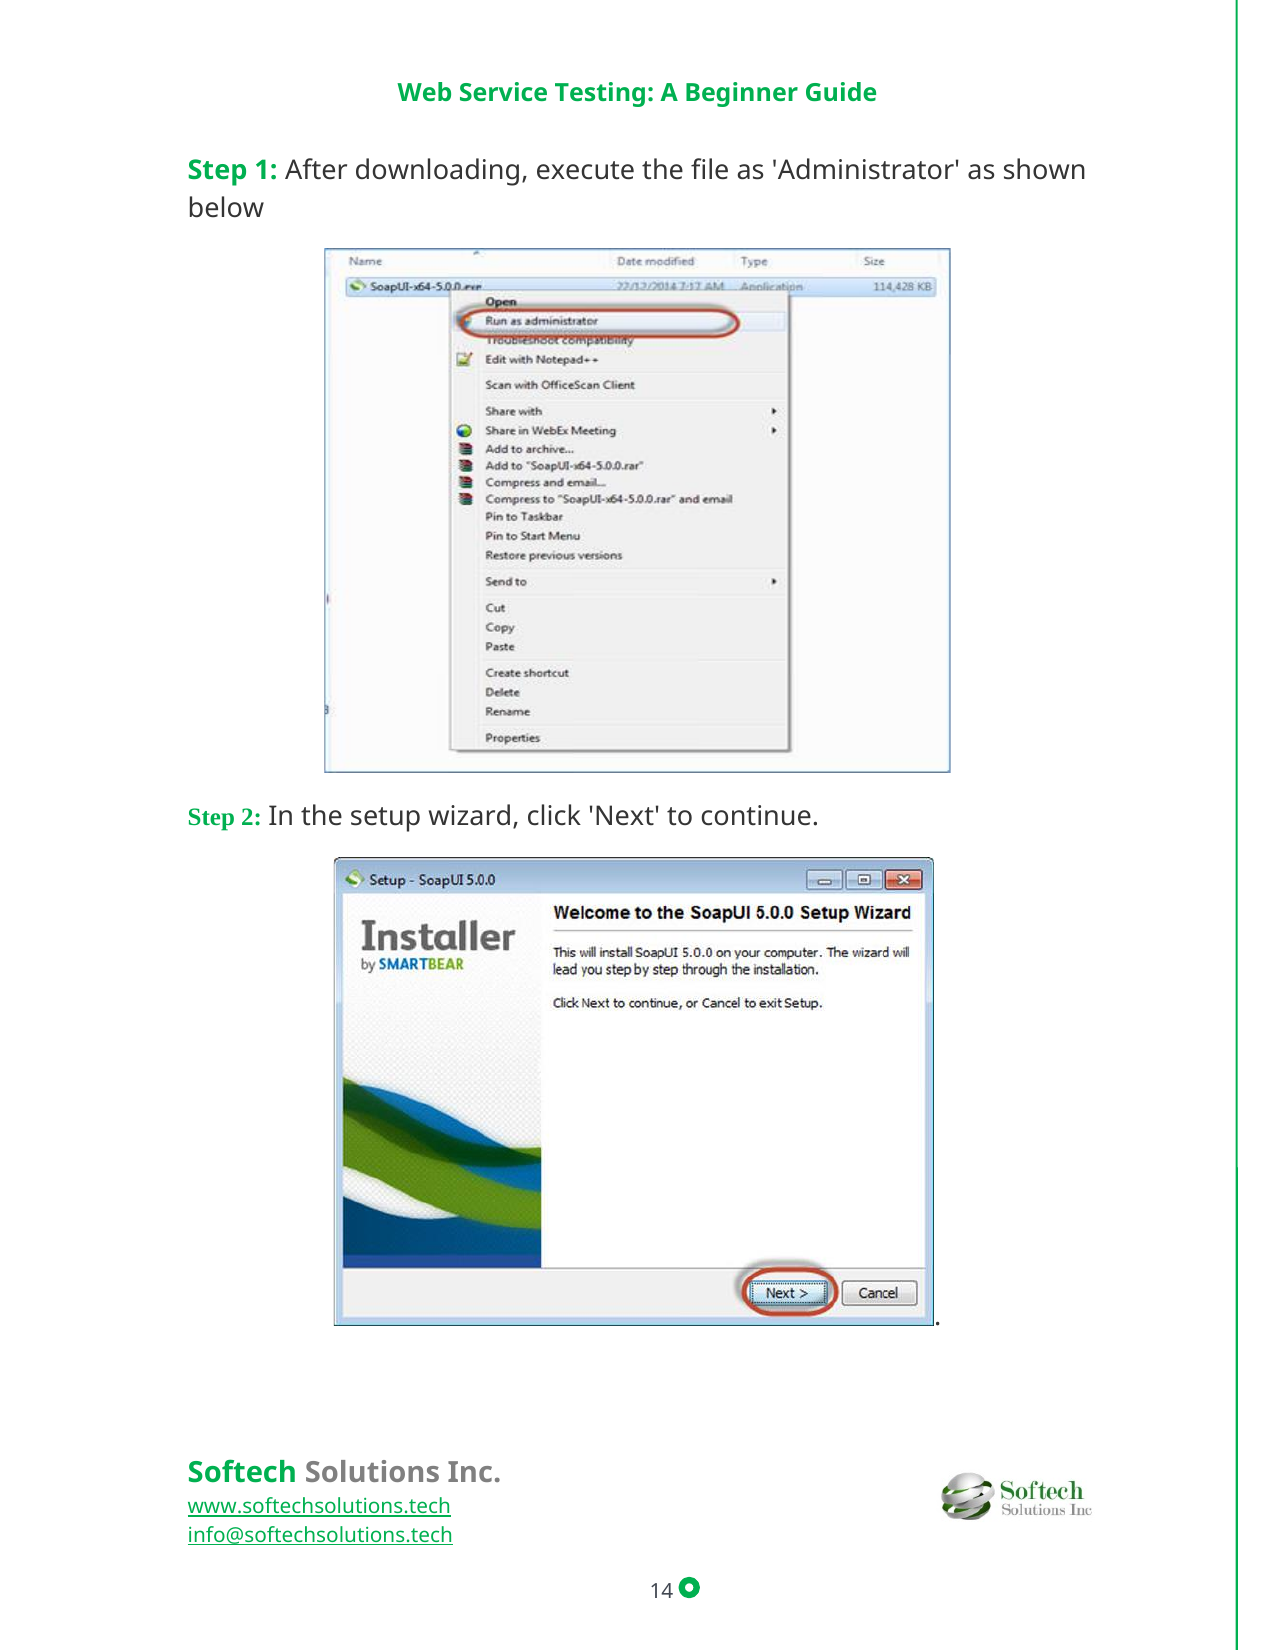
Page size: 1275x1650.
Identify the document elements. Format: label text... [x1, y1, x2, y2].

picture [926, 1463, 1118, 1531]
picture [324, 248, 951, 773]
picture [333, 857, 934, 1326]
text Step 2: In the setup wizard, click 'Next' to continue. [187, 796, 1087, 834]
text Step 1: After downloading, execute the file as 'Administrator' as shown below [187, 150, 1087, 225]
